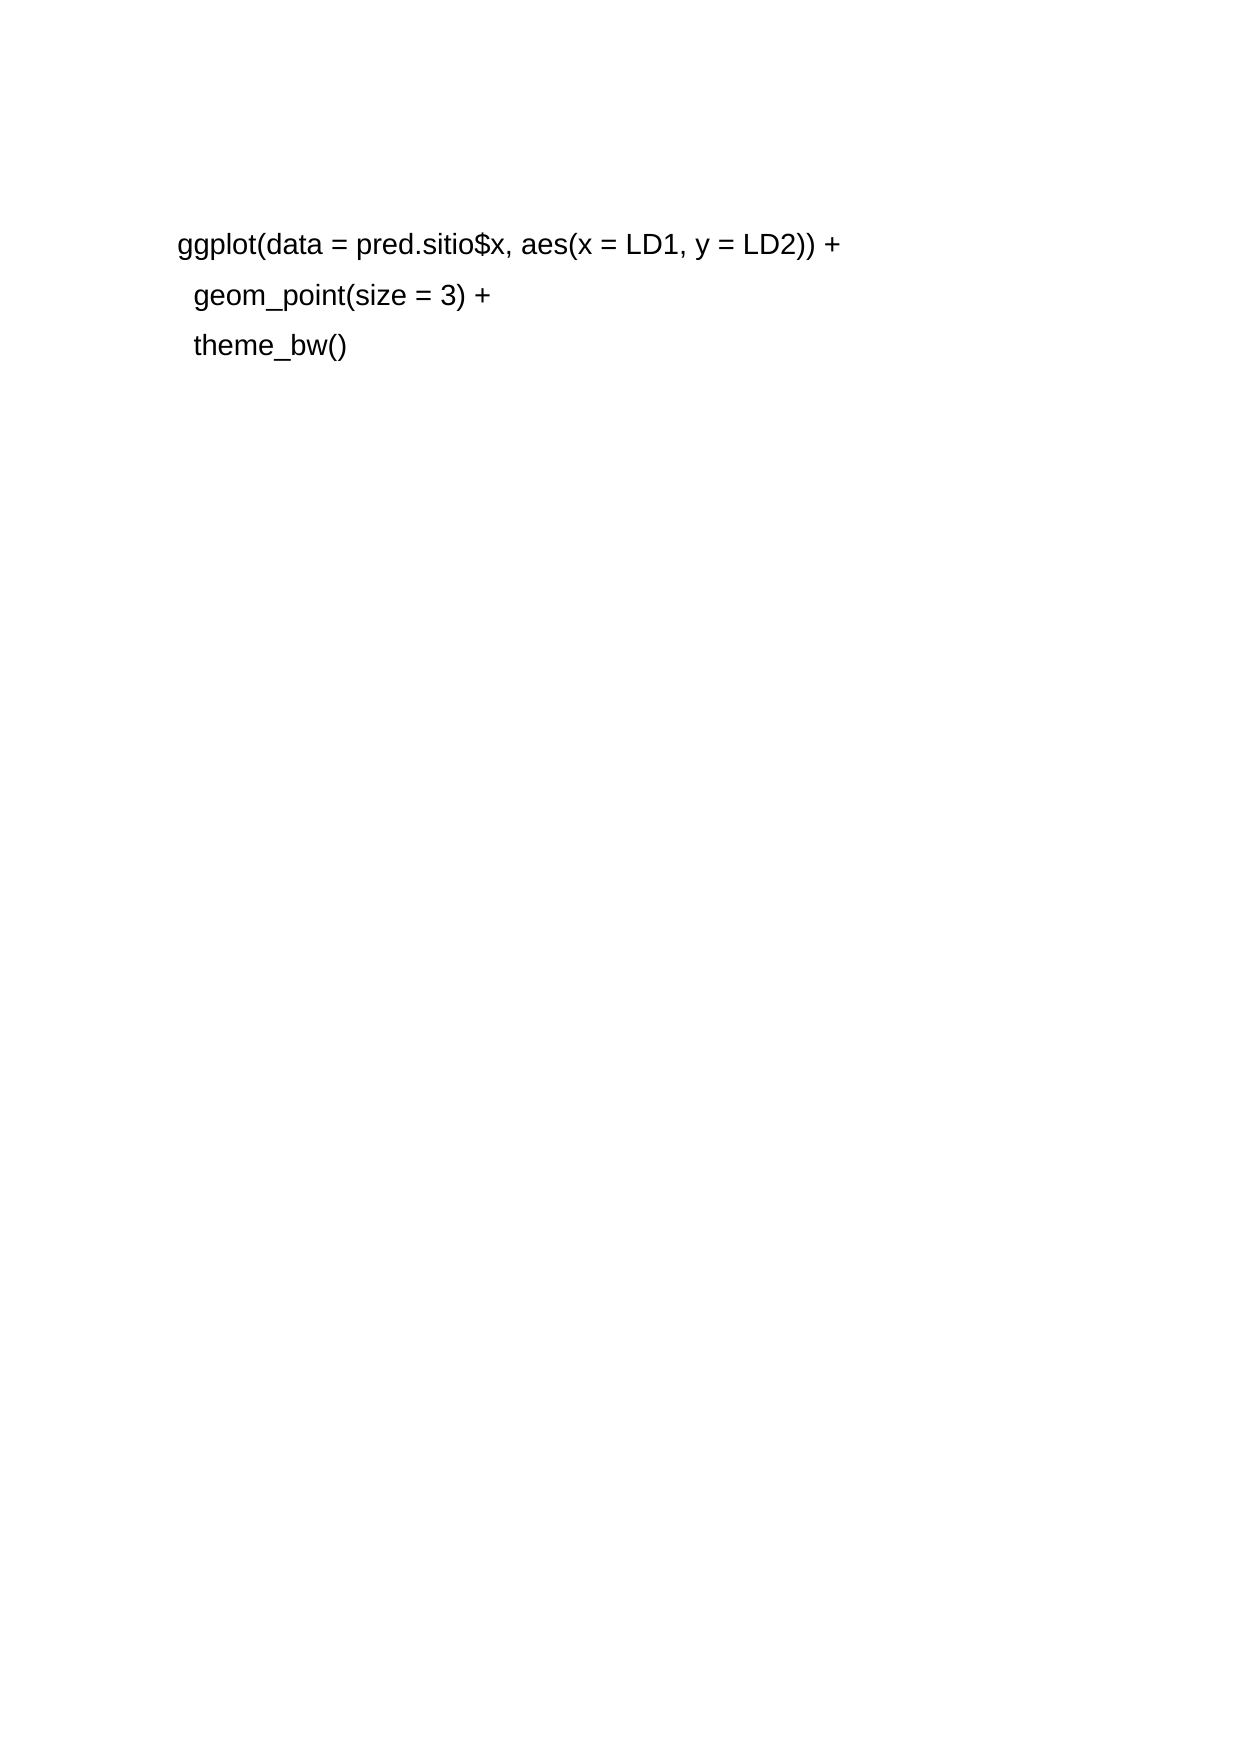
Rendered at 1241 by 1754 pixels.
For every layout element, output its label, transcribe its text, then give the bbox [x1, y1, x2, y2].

text geom_point(size = 3) + [177, 278, 1122, 311]
text theme_bw() [177, 328, 1122, 362]
text ggplot(data = pred.sitio$x, aes(x = LD1, y = LD2)) + [177, 227, 1122, 261]
